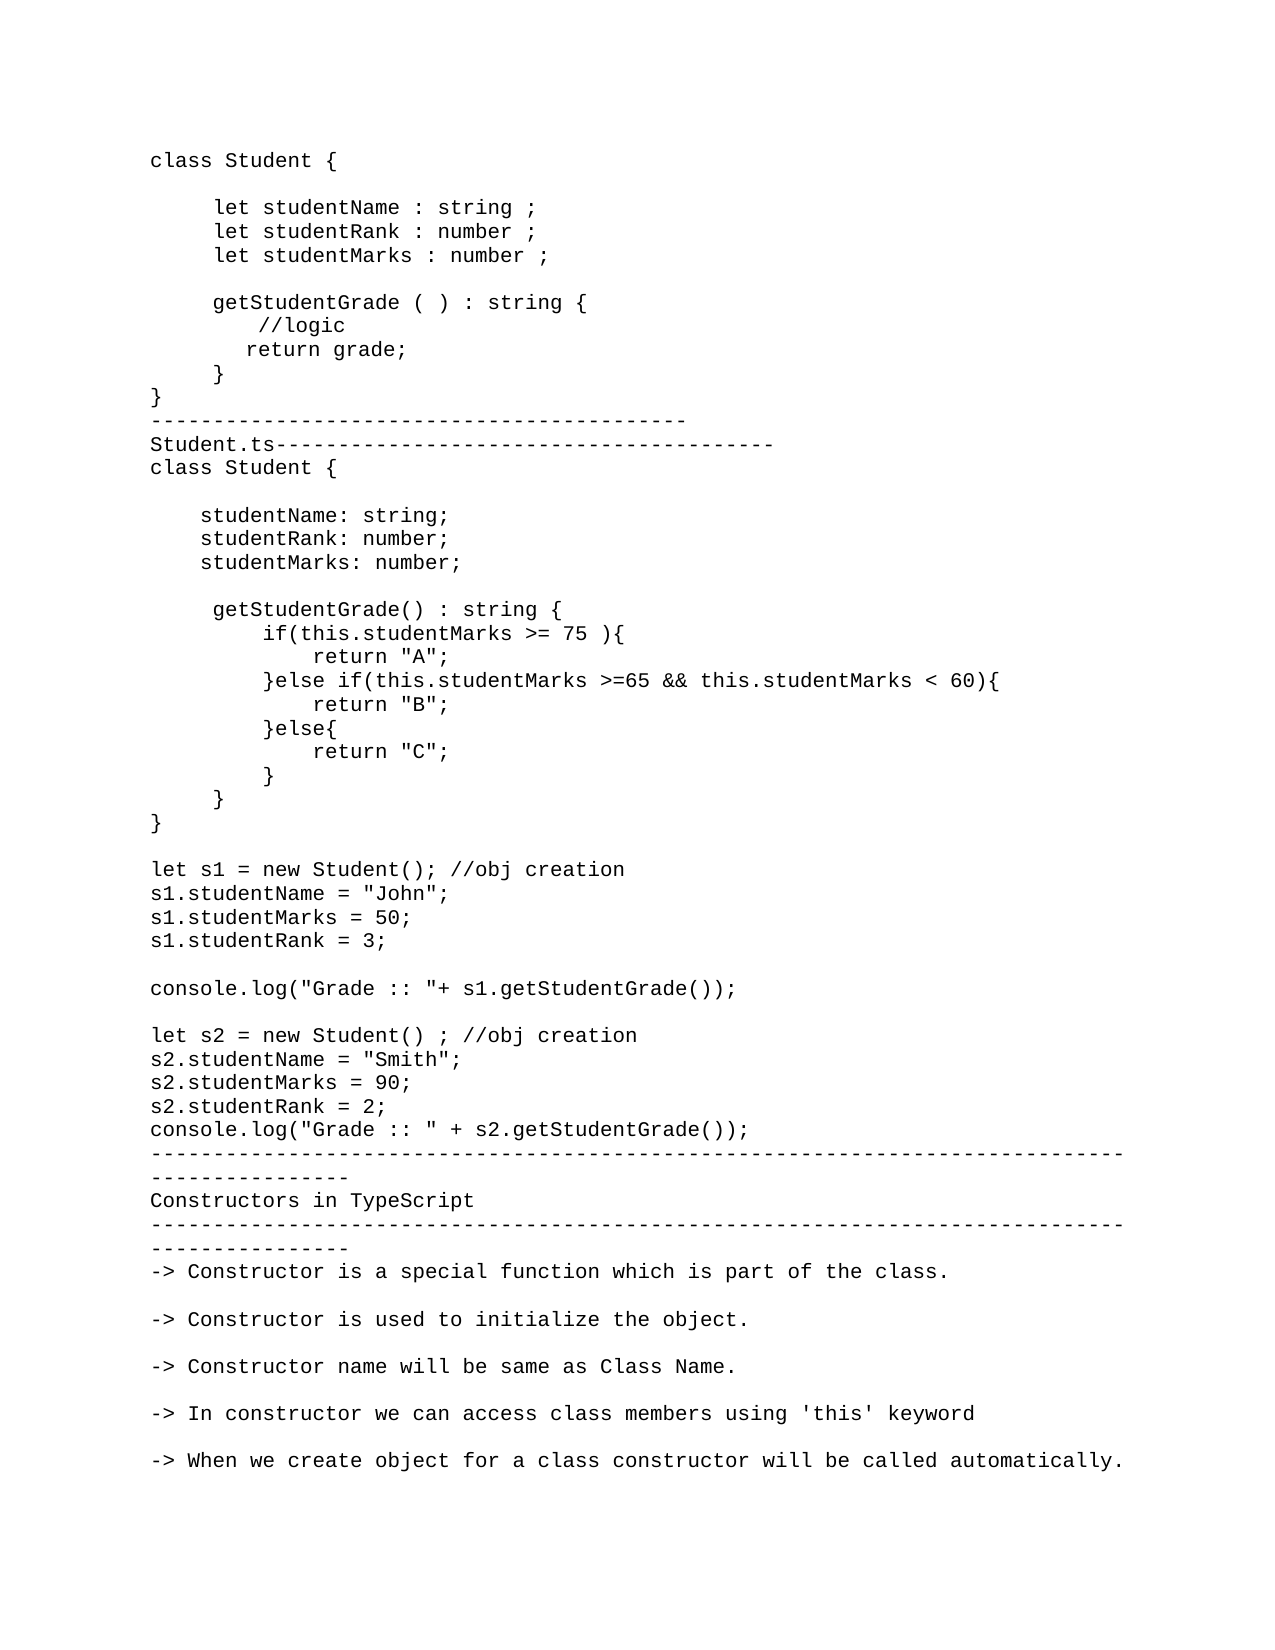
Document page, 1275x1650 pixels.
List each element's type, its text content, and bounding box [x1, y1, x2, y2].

text -> Constructor is a special function which is part of the class. [150, 1261, 1125, 1285]
text }else{ [150, 717, 1125, 741]
text s2.studentName = "Smith"; [150, 1048, 1125, 1072]
text s1.studentMarks = 50; [150, 907, 1125, 930]
text } [150, 788, 1125, 812]
text }else if(this.studentMarks >=65 && this.studentMarks < 60){ [150, 670, 1125, 694]
text -> In constructor we can access class members using 'this' keyword [150, 1403, 1125, 1427]
text let s1 = new Student(); //obj creation [150, 859, 1125, 883]
text -> Constructor name will be same as Class Name. [150, 1356, 1125, 1379]
text s2.studentMarks = 90; [150, 1072, 1125, 1096]
text getStudentGrade() : string { [150, 599, 1125, 623]
text } [150, 386, 1125, 410]
text } [150, 363, 1125, 386]
text studentMarks: number; [150, 552, 1125, 576]
text s2.studentRank = 2; [150, 1096, 1125, 1119]
text s1.studentName = "John"; [150, 883, 1125, 907]
text class Student { [150, 457, 1125, 481]
text console.log("Grade :: "+ s1.getStudentGrade()); [150, 978, 1125, 1001]
text let s2 = new Student() ; //obj creation [150, 1025, 1125, 1048]
text if(this.studentMarks >= 75 ){ [150, 623, 1125, 647]
text class Student { [150, 150, 1125, 174]
text return "C"; [150, 741, 1125, 765]
text return "B"; [150, 694, 1125, 717]
text ---------------------------------------------------------------------------------------------- [150, 1214, 1125, 1261]
text ---------------------------------------------------------------------------------------------- [150, 1143, 1125, 1190]
text let studentMarks : number ; [150, 244, 1125, 268]
text -> When we create object for a class constructor will be called automatically. [150, 1451, 1125, 1474]
text let studentRank : number ; [150, 221, 1125, 244]
text Constructors in TypeScript [150, 1190, 1125, 1214]
text getStudentGrade ( ) : string { [150, 292, 1125, 316]
text } [150, 812, 1125, 836]
text return grade; [150, 339, 1125, 363]
text studentRank: number; [150, 528, 1125, 552]
text -------------------------------------------Student.ts---------------------------------------- [150, 410, 1125, 457]
text //logic [150, 316, 1125, 339]
text studentName: string; [150, 505, 1125, 528]
text } [150, 765, 1125, 788]
text -> Constructor is used to initialize the object. [150, 1309, 1125, 1332]
text let studentName : string ; [150, 197, 1125, 221]
text return "A"; [150, 647, 1125, 670]
text s1.studentRank = 3; [150, 930, 1125, 954]
text console.log("Grade :: " + s2.getStudentGrade()); [150, 1119, 1125, 1143]
